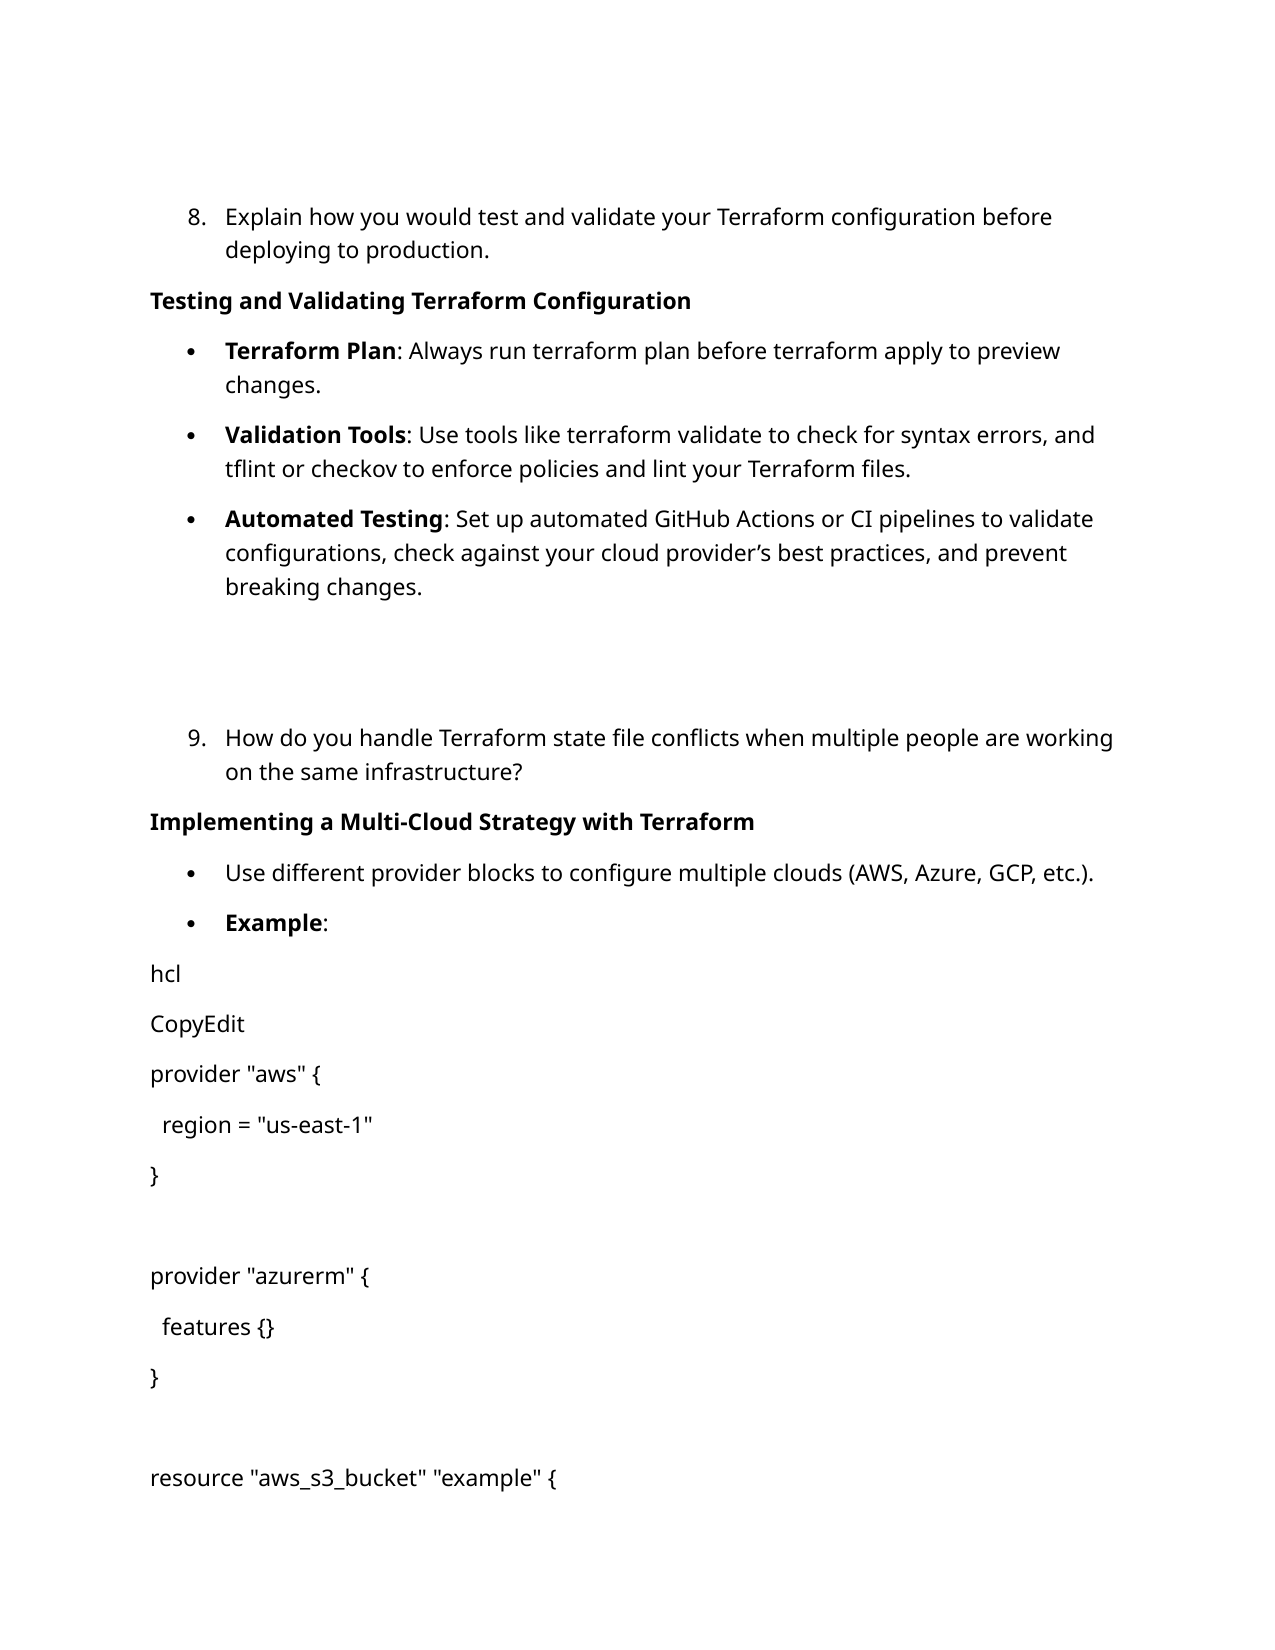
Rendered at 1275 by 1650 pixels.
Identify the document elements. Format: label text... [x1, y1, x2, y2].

list Example: [187, 907, 1125, 938]
list Validation Tools: Use tools like terraform validate to check for syntax errors, and tflint or checkov to enforce policies and lint your Terraform files. [187, 419, 1125, 484]
text hcl [150, 957, 1125, 989]
text CopyEdit [150, 1008, 1125, 1039]
list Automated Testing: Set up automated GitHub Actions or CI pipelines to validate configurations, check against your cloud provider’s best practices, and prevent breaking changes. [187, 503, 1125, 602]
text Testing and Validating Terraform Configuration [150, 284, 1125, 316]
text resource "aws_s3_bucket" "example" { [150, 1462, 1125, 1493]
list How do you handle Terraform state file conflicts when multiple people are working on the same infrastructure? [187, 722, 1125, 787]
text provider "aws" { [150, 1058, 1125, 1089]
text region = "us-east-1" [150, 1109, 1125, 1140]
text features {} [150, 1310, 1125, 1342]
list Explain how you would test and validate your Terraform configuration before deploying to production. [187, 200, 1125, 265]
text } [150, 1361, 1125, 1392]
text Implementing a Multi-Cloud Strategy with Terraform [150, 806, 1125, 837]
text provider "azurerm" { [150, 1260, 1125, 1291]
list Use different provider blocks to configure multiple clouds (AWS, Azure, GCP, etc.). [187, 857, 1125, 888]
list Terraform Plan: Always run terraform plan before terraform apply to preview changes. [187, 335, 1125, 400]
text } [150, 1159, 1125, 1190]
